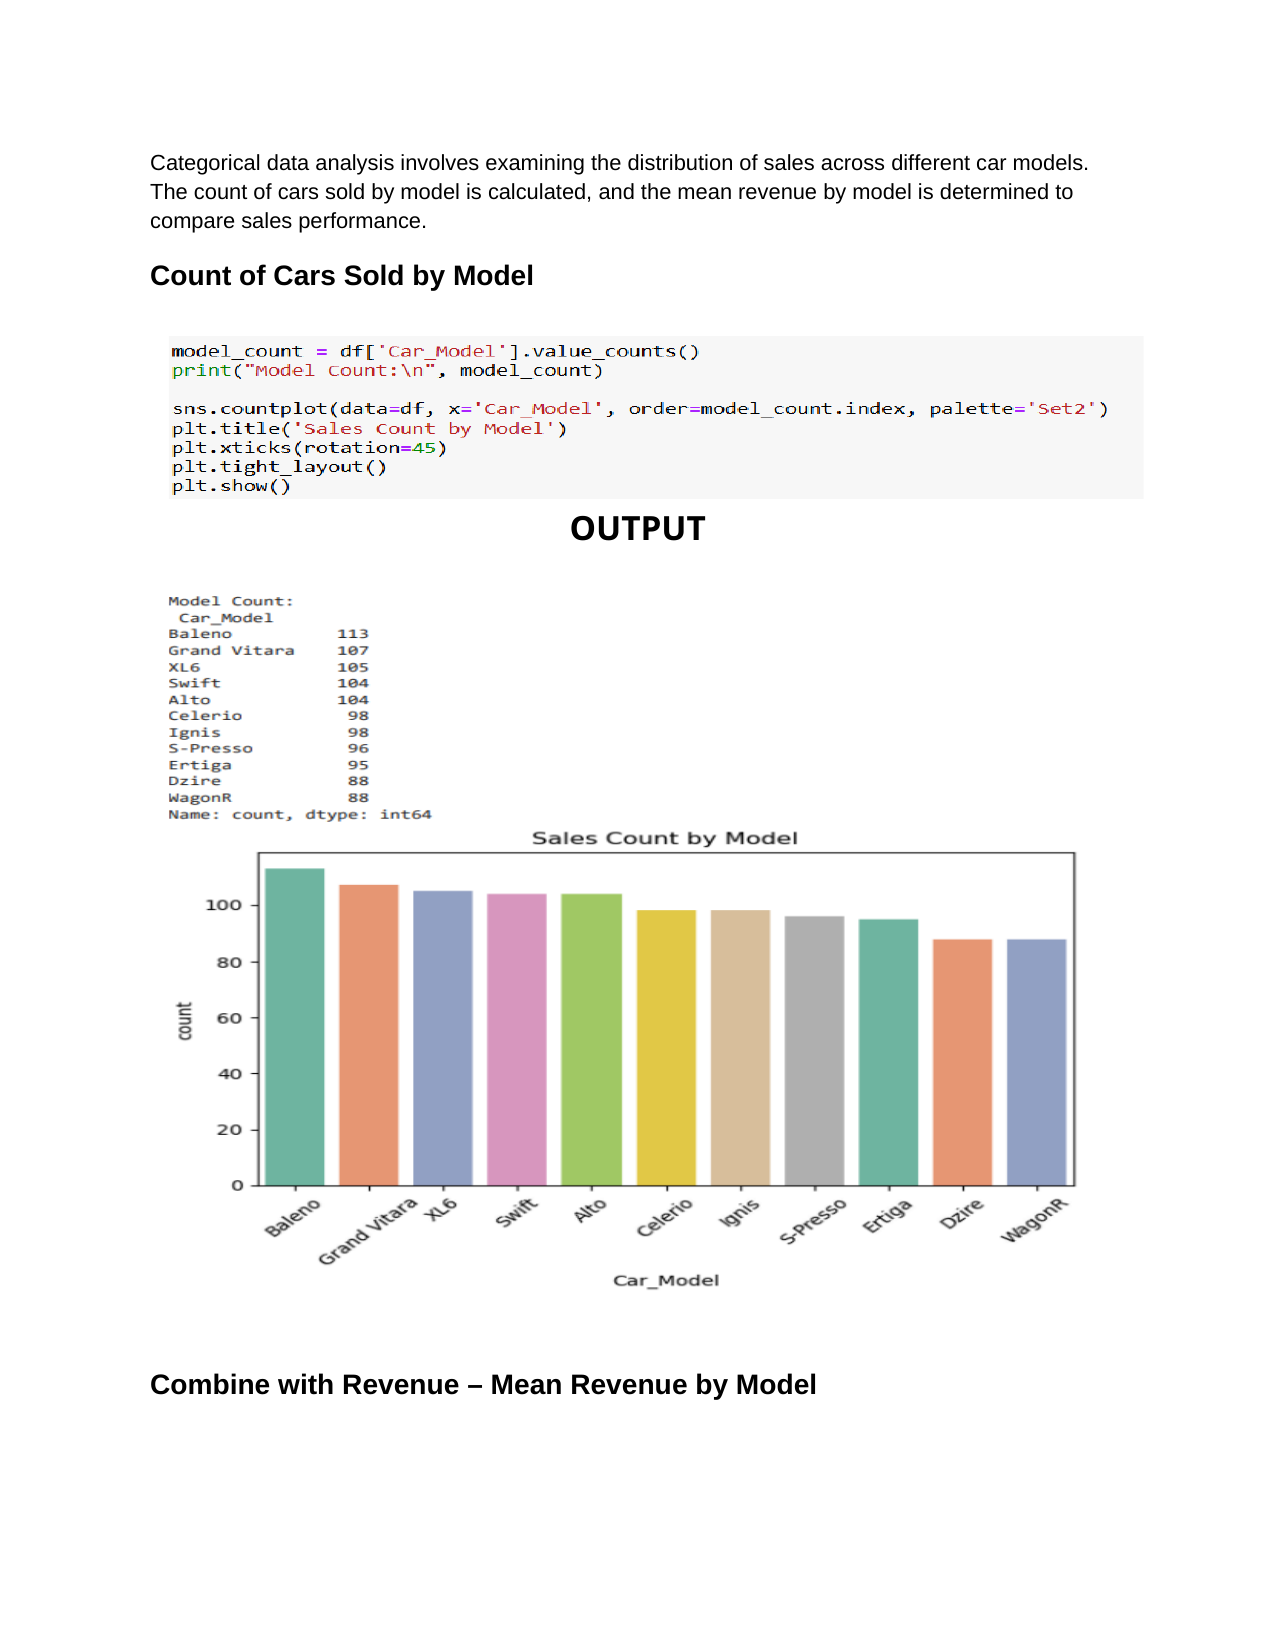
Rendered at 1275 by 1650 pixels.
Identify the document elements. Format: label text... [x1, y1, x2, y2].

subtitle Count of Cars Sold by Model [150, 259, 1125, 292]
text OUTPUT [150, 504, 1125, 550]
text Categorical data analysis involves examining the distribution of sales across different car models. The count of cars sold by model is calculated, and the mean revenue by model is determined to compare sales performance. [150, 150, 1125, 233]
subtitle Combine with Revenue – Mean Revenue by Model [150, 1368, 1125, 1400]
